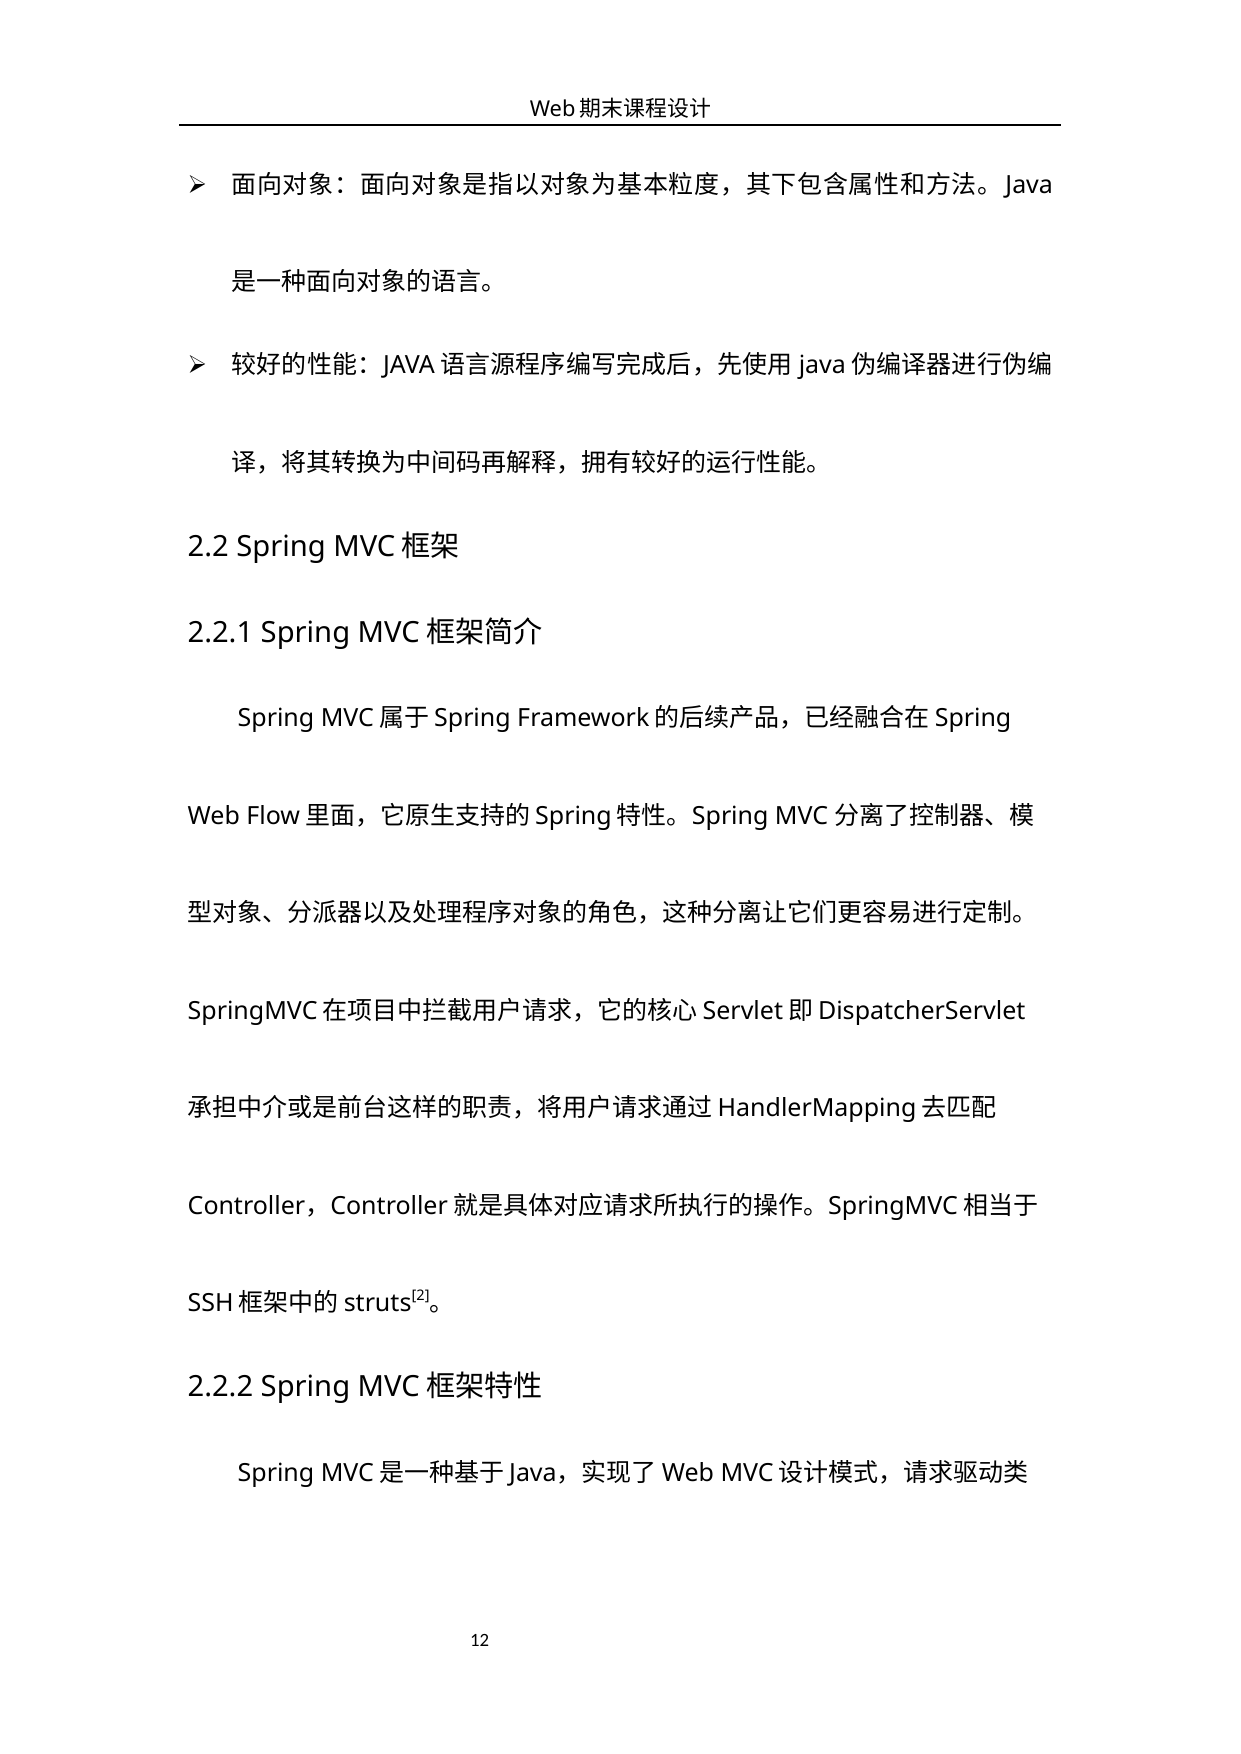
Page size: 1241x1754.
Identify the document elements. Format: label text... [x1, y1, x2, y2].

list 较好的性能：JAVA语言源程序编写完成后，先使用java伪编译器进行伪编译，将其转换为中间码再解释，拥有较好的运行性能。 [187, 331, 1053, 493]
text 2.2.1 Spring MVC框架简介 [187, 597, 1053, 662]
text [187, 1438, 1053, 1503]
text 2.2.2 Spring MVC框架特性 [187, 1352, 1053, 1417]
text Spring MVC属于Spring Framework的后续产品，已经融合在Spring Web Flow里面，它原生支持的Spring特性。Spring MVC 分离了控制器、模型对象、分派器以及处理程序对象的角色，这种分离让它们更容易进行定制。SpringMVC在项目中拦截用户请求，它的核心Servlet即DispatcherServlet承担中介或是前台这样的职责，将用户请求通过HandlerMapping去匹配Controller，Controller就是具体对应请求所执行的操作。SpringMVC相当于SSH框架中的struts[]。 [187, 683, 1053, 1333]
list 面向对象：面向对象是指以对象为基本粒度，其下包含属性和方法。Java是一种面向对象的语言。 [187, 150, 1053, 312]
text 2.2 Spring MVC框架 [187, 511, 1053, 576]
